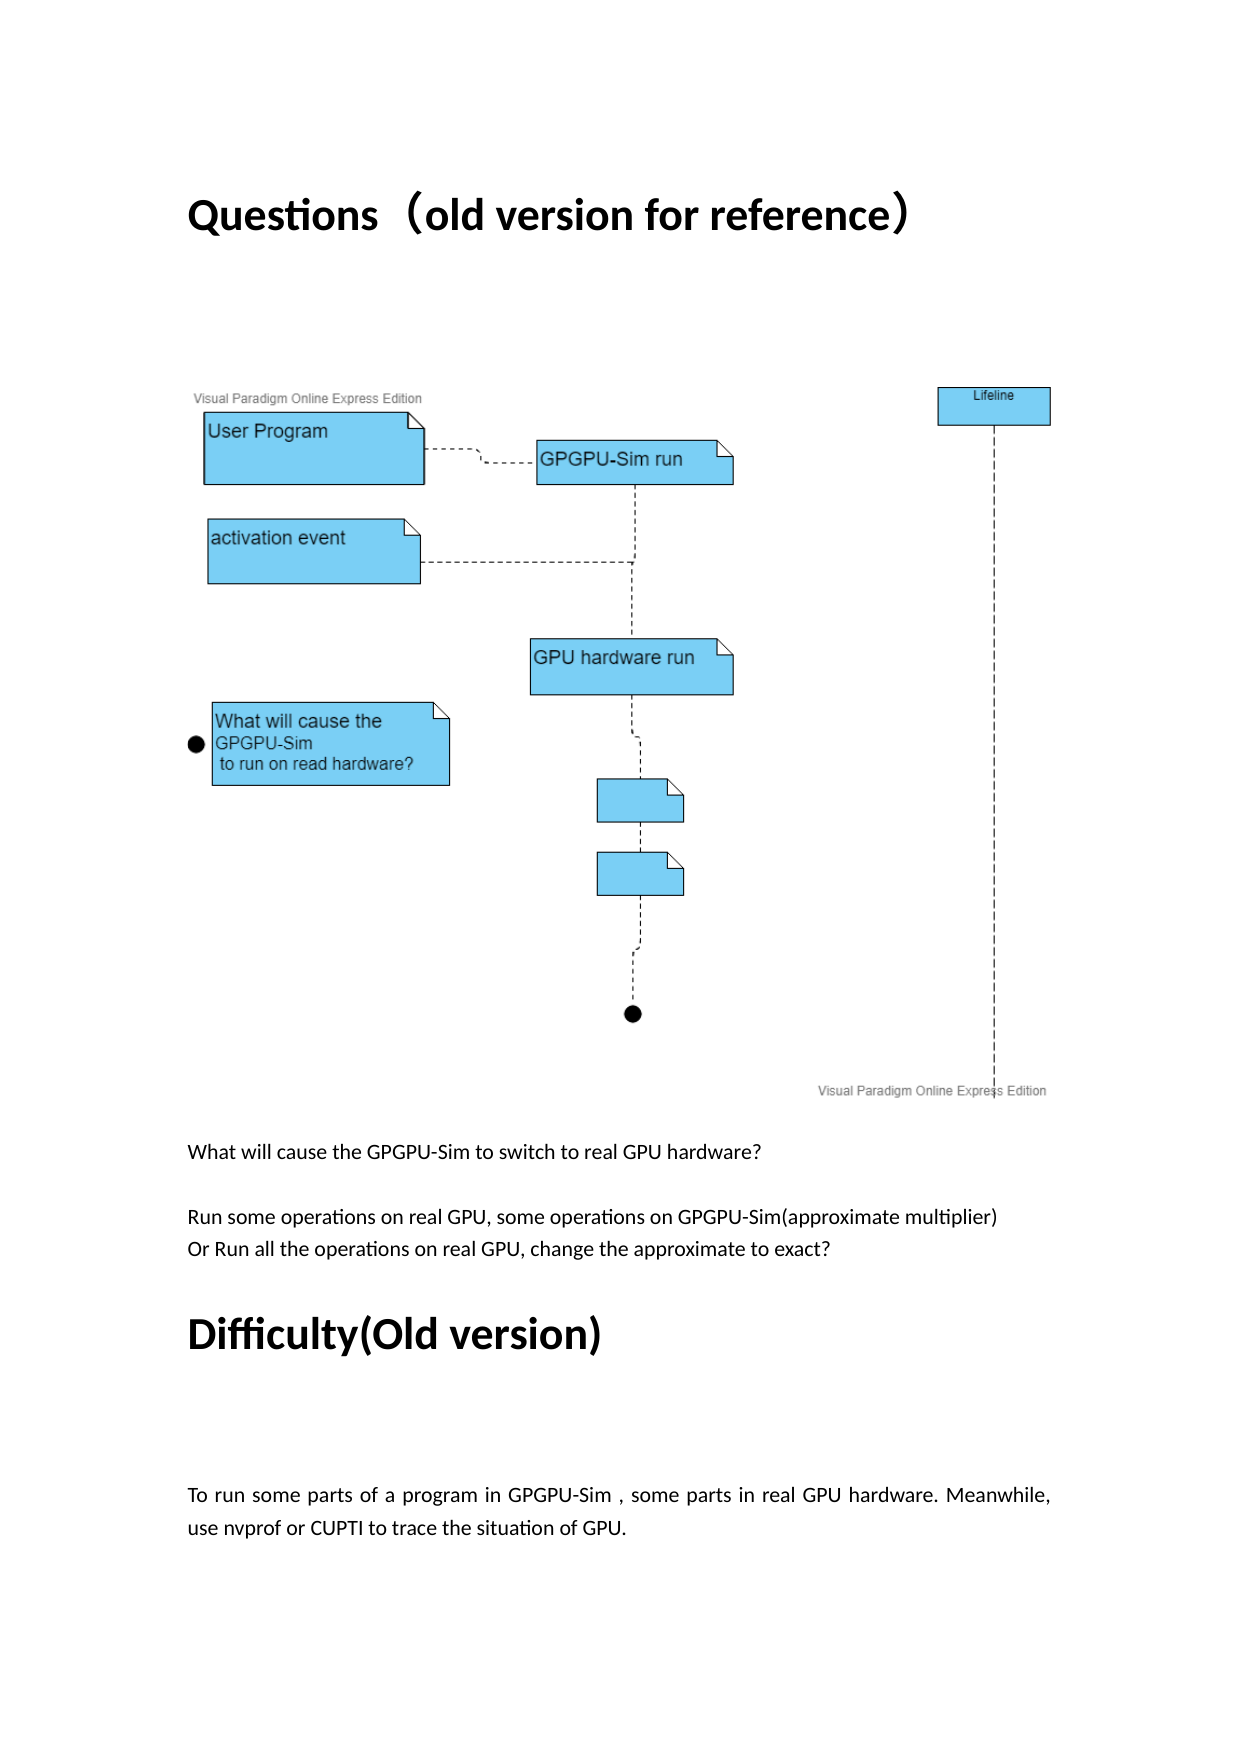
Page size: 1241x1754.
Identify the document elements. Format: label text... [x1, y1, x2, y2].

subtitle Difficulty(Old version) [187, 1300, 1053, 1365]
picture [187, 387, 1053, 1103]
text What will cause the GPGPU-Sim to switch to real GPU hardware? [187, 1135, 1053, 1167]
text Or Run all the operations on real GPU, change the approximate to exact? [187, 1232, 1053, 1265]
text To run some parts of a program in GPGPU-Sim , some parts in real GPU hardware. Meanwhile, use nvprof or CUPTI to trace the situation of GPU. [187, 1478, 1053, 1543]
subtitle Questions（old version for reference） [187, 162, 1053, 259]
text Run some operations on real GPU, some operations on GPGPU-Sim(approximate multiplier) [187, 1200, 1053, 1232]
